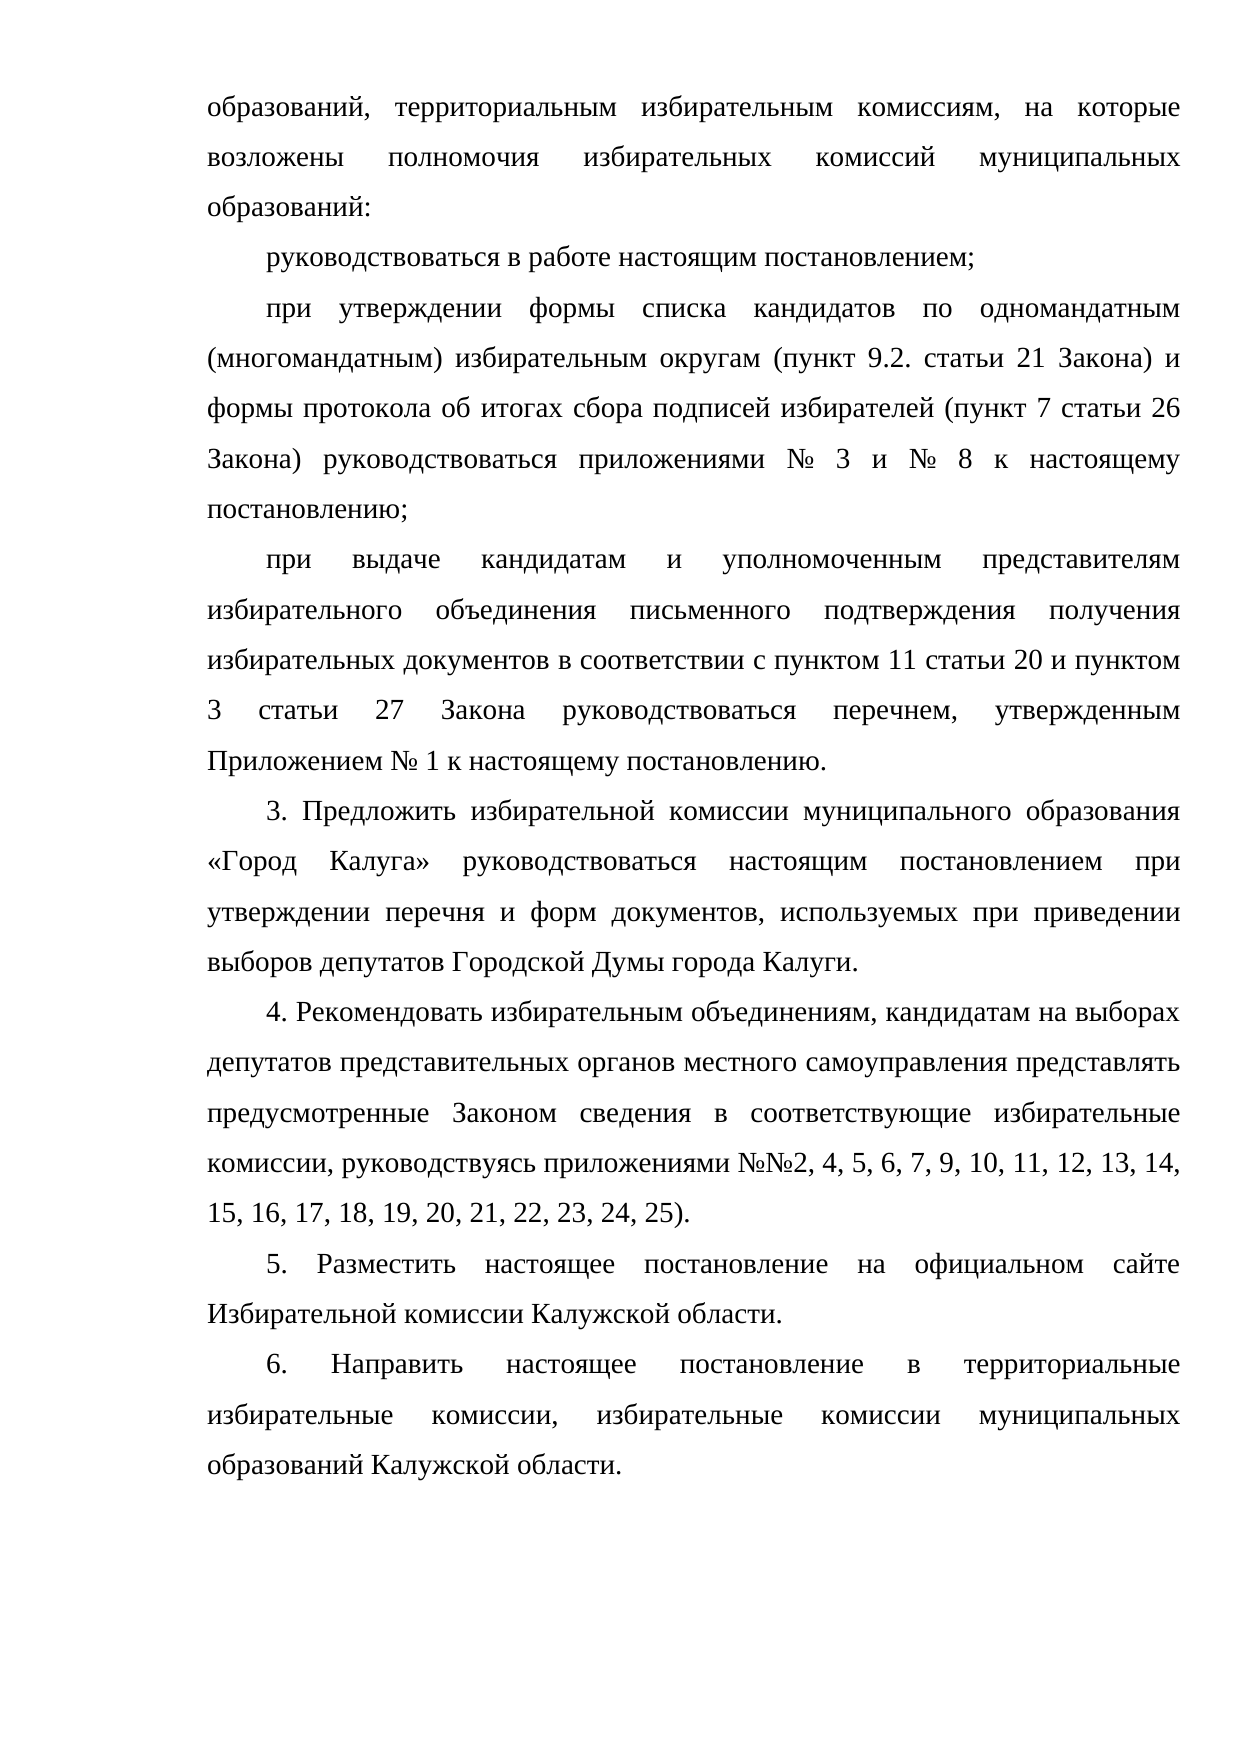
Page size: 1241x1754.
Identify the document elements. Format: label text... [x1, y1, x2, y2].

text руководствоваться в работе настоящим постановлением; [207, 239, 1181, 273]
text 3. Предложить избирательной комиссии муниципального образования «Город Калуга» руководствоваться настоящим постановлением при утверждении перечня и форм документов, используемых при приведении выборов депутатов Городской Думы города Калуги. [207, 793, 1181, 977]
text при выдаче кандидатам и уполномоченным представителям избирательного объединения письменного подтверждения получения избирательных документов в соответствии с пунктом 11 статьи 20 и пунктом 3 статьи 27 Закона руководствоваться перечнем, утвержденным Приложением № 1 к настоящему постановлению. [207, 541, 1181, 776]
text 4. Рекомендовать избирательным объединениям, кандидатам на выборах депутатов представительных органов местного самоуправления представлять предусмотренные Законом сведения в соответствующие избирательные комиссии, руководствуясь приложениями №№2, 4, 5, 6, 7, 9, 10, 11, 12, 13, 14, 15, 16, 17, 18, 19, 20, 21, 22, 23, 24, 25). [207, 994, 1181, 1229]
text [207, 89, 1181, 223]
text при утверждении формы списка кандидатов по одномандатным (многомандатным) избирательным округам (пункт 9.2. статьи 21 Закона) и формы протокола об итогах сбора подписей избирателей (пункт 7 статьи 26 Закона) руководствоваться приложениями № 3 и № 8 к настоящему постановлению; [207, 290, 1181, 525]
text 6. Направить настоящее постановление в территориальные избирательные комиссии, избирательные комиссии муниципальных образований Калужской области. [207, 1346, 1181, 1481]
text 5. Разместить настоящее постановление на официальном сайте Избирательной комиссии Калужской области. [207, 1246, 1181, 1330]
